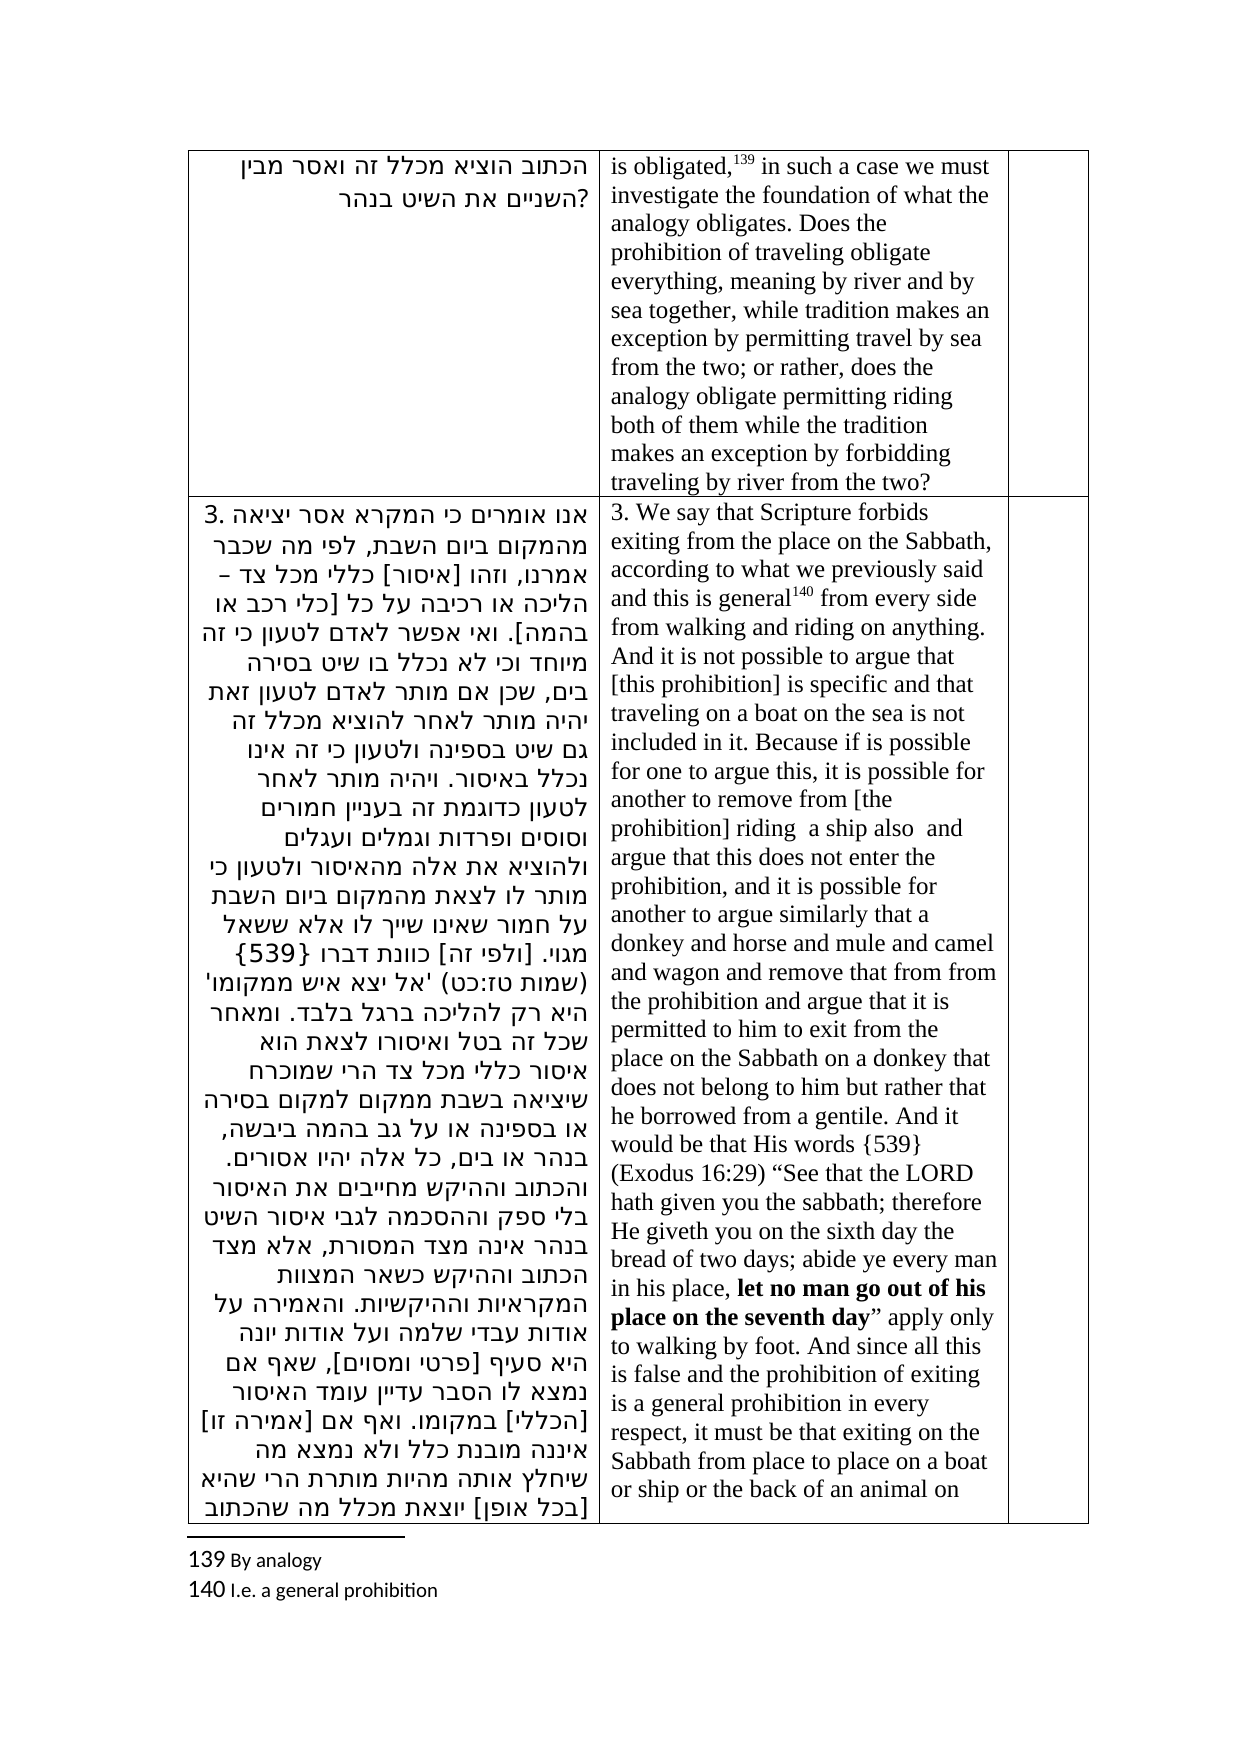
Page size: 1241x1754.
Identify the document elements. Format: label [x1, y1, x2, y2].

table_cell [600, 497, 1008, 1523]
table_cell [600, 151, 1008, 496]
table_cell [1009, 497, 1088, 1523]
table_cell [189, 497, 599, 1523]
table_cell [1009, 151, 1088, 496]
table_cell [189, 151, 599, 496]
